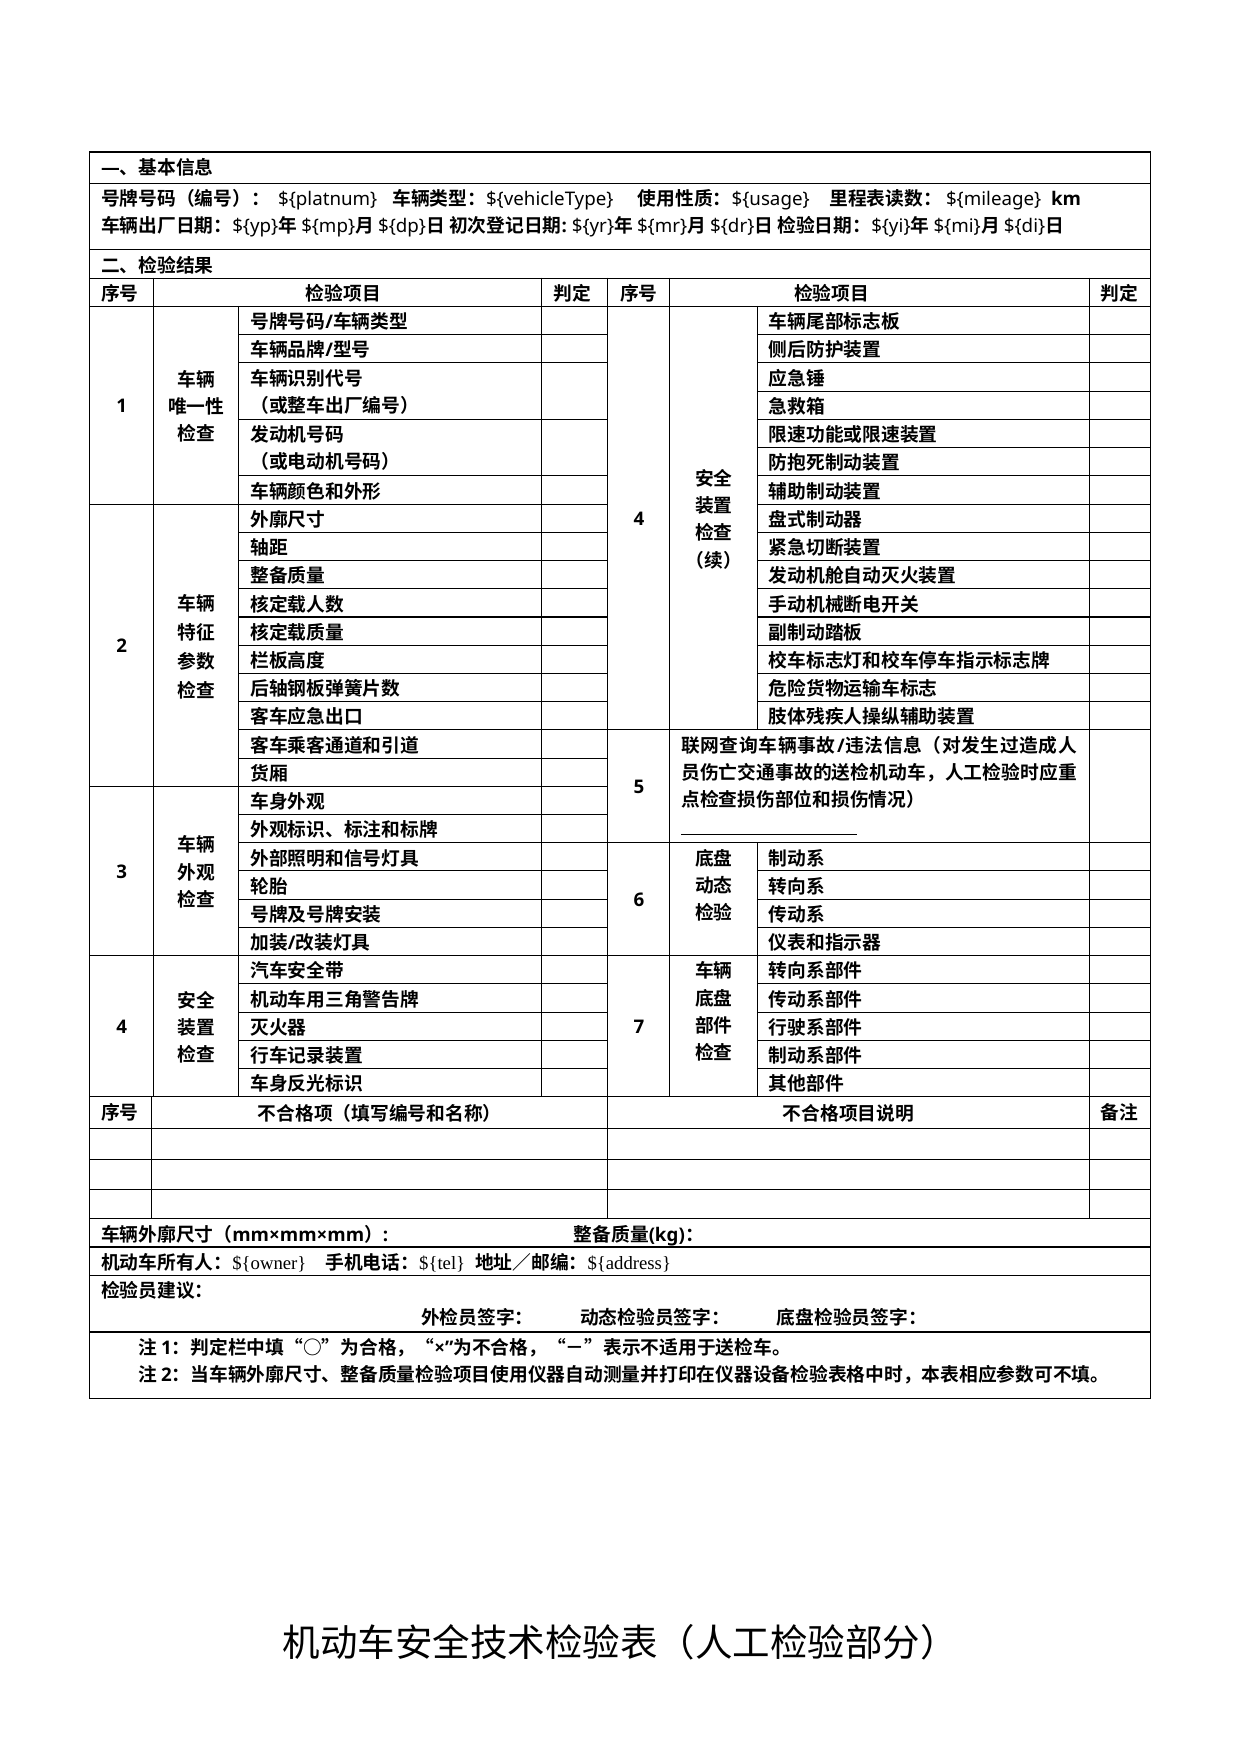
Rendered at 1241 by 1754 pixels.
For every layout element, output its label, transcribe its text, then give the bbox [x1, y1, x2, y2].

table_cell [1090, 1160, 1150, 1188]
table_cell [608, 1190, 1089, 1218]
table_cell 6 [608, 843, 669, 955]
table_cell 肢体残疾人操纵辅助装置 [758, 702, 1089, 729]
table_cell [1090, 871, 1150, 899]
table_cell [1090, 505, 1150, 532]
table_cell 联网查询车辆事故/违法信息（对发生过造成人员伤亡交通事故的送检机动车，人工检验时应重点检查损伤部位和损伤情况） [670, 730, 1089, 842]
text 机动车安全技术检验表（人工检验部分） [75, 1607, 1165, 1672]
table_cell [90, 1190, 151, 1218]
table_cell 5 [608, 730, 669, 842]
table_cell [542, 1069, 607, 1096]
table_cell 号牌及号牌安装 [239, 900, 541, 927]
table_cell [542, 335, 607, 362]
table_cell 整备质量 [239, 561, 541, 588]
table_cell [1090, 561, 1150, 588]
table_cell 号牌号码/车辆类型 [239, 307, 541, 334]
table_cell [1090, 730, 1150, 842]
table_cell 侧后防护装置 [758, 335, 1089, 362]
table_cell [1090, 674, 1150, 701]
table_cell 备注 [1090, 1097, 1150, 1127]
table_cell [1090, 1129, 1150, 1159]
table_cell [542, 730, 607, 757]
table_cell 盘式制动器 [758, 505, 1089, 532]
table_cell 1 [90, 307, 153, 503]
table_cell [608, 1129, 1089, 1159]
table_cell 核定载人数 [239, 589, 541, 616]
table_cell [1090, 335, 1150, 362]
table_cell [152, 1129, 607, 1159]
table_cell [1090, 928, 1150, 955]
table_cell [542, 702, 607, 729]
table_cell 4 [608, 307, 669, 729]
table_cell 判定 [1090, 279, 1150, 306]
table_cell 车辆识别代号 （或整车出厂编号） [239, 363, 541, 419]
table_cell 加装/改装灯具 [239, 928, 541, 955]
table_cell 外廓尺寸 [239, 505, 541, 532]
table_cell 车辆 唯一性 检查 [154, 307, 238, 503]
table_cell 序号 [90, 1097, 151, 1127]
table_cell 检验员建议： 外检员签字： 动态检验员签字： 底盘检验员签字： [90, 1276, 1150, 1331]
table_cell [542, 1013, 607, 1040]
table_cell [542, 674, 607, 701]
table_cell 转向系部件 [758, 956, 1089, 983]
table_cell [1090, 448, 1150, 475]
table_cell 车身外观 [239, 787, 541, 814]
table_cell 不合格项目说明 [608, 1097, 1089, 1127]
table_cell 客车应急出口 [239, 702, 541, 729]
table_cell [1090, 618, 1150, 644]
table_cell 校车标志灯和校车停车指示标志牌 [758, 646, 1089, 673]
table_cell 检验项目 [154, 279, 541, 306]
table_cell [542, 956, 607, 983]
table_cell 机动车用三角警告牌 [239, 984, 541, 1012]
table_cell 安全 装置 检查 [154, 956, 238, 1096]
table_cell [1090, 589, 1150, 616]
table_cell 其他部件 [758, 1069, 1089, 1096]
table_cell 序号 [608, 279, 669, 306]
table_cell [542, 618, 607, 644]
table_cell [1090, 392, 1150, 419]
table_cell 灭火器 [239, 1013, 541, 1040]
table_cell [1090, 307, 1150, 334]
table_cell 车辆 特征 参数 检查 [154, 505, 238, 786]
table_cell 车辆 底盘 部件 检查 [670, 956, 757, 1096]
table_cell 客车乘客通道和引道 [239, 730, 541, 757]
table_cell 车身反光标识 [239, 1069, 541, 1096]
table_cell [542, 900, 607, 927]
table_cell 转向系 [758, 871, 1089, 899]
table_cell 副制动踏板 [758, 618, 1089, 644]
table_cell [1090, 476, 1150, 503]
table_cell 安全 装置 检查（续） [670, 307, 757, 729]
table_cell [1090, 956, 1150, 983]
table_cell [1090, 843, 1150, 870]
table_cell 传动系部件 [758, 984, 1089, 1012]
table_cell [1090, 984, 1150, 1012]
table_cell [152, 1160, 607, 1188]
table_cell 限速功能或限速装置 [758, 420, 1089, 447]
table_cell 后轴钢板弹簧片数 [239, 674, 541, 701]
table_cell 栏板高度 [239, 646, 541, 673]
table_cell 防抱死制动装置 [758, 448, 1089, 475]
table_cell 车辆尾部标志板 [758, 307, 1089, 334]
table_cell [90, 1160, 151, 1188]
table_cell [542, 505, 607, 532]
table_cell 机动车所有人：${owner} 手机电话：${tel} 地址∕邮编：${address} [90, 1248, 1150, 1274]
table_cell [1090, 702, 1150, 729]
table_cell 急救箱 [758, 392, 1089, 419]
table_cell 二、检验结果 [90, 250, 1150, 278]
table_cell 制动系部件 [758, 1041, 1089, 1068]
table_cell 车辆品牌/型号 [239, 335, 541, 362]
table_cell 轴距 [239, 533, 541, 560]
table_cell [542, 759, 607, 786]
table_cell 判定 [542, 279, 607, 306]
table_cell 车辆颜色和外形 [239, 476, 541, 503]
table_cell 辅助制动装置 [758, 476, 1089, 503]
table_cell 号牌号码（编号）： ${platnum} 车辆类型：${vehicleType} 使用性质：${usage} 里程表读数： ${mileage} km 车辆出厂日期：${yp}年 ${mp}月 ${dp}日 初次登记日期: ${yr}年 ${mr}月 ${dr}日 检验日期：${yi}年 ${mi}月 ${di}日 [90, 184, 1150, 249]
table_cell [1090, 1013, 1150, 1040]
table_cell 行驶系部件 [758, 1013, 1089, 1040]
table_cell [542, 561, 607, 588]
table_cell 7 [608, 956, 669, 1096]
table_cell 3 [90, 787, 153, 955]
table_cell 紧急切断装置 [758, 533, 1089, 560]
table_cell 不合格项（填写编号和名称） [152, 1097, 607, 1127]
table_cell [1090, 1190, 1150, 1218]
table_cell 4 [90, 956, 153, 1096]
table_cell [1090, 420, 1150, 447]
table_cell 核定载质量 [239, 618, 541, 644]
table_cell 序号 [90, 279, 153, 306]
table_cell 车辆 外观 检查 [154, 787, 238, 955]
table_cell [1090, 533, 1150, 560]
table_cell 汽车安全带 [239, 956, 541, 983]
table_cell 危险货物运输车标志 [758, 674, 1089, 701]
table_cell [152, 1190, 607, 1218]
table_cell [542, 928, 607, 955]
table_cell [90, 1129, 151, 1159]
table_cell [542, 646, 607, 673]
table_cell [542, 815, 607, 842]
table_cell 发动机舱自动灭火装置 [758, 561, 1089, 588]
table_cell [542, 307, 607, 334]
table_cell [542, 363, 607, 419]
table_cell 行车记录装置 [239, 1041, 541, 1068]
table_cell 传动系 [758, 900, 1089, 927]
table_cell 2 [90, 505, 153, 786]
table_cell 制动系 [758, 843, 1089, 870]
table_cell [1090, 363, 1150, 391]
table_cell 车辆外廓尺寸（mm×mm×mm）: 整备质量(kg)： [90, 1219, 1150, 1246]
table_cell [542, 1041, 607, 1068]
table_cell [1090, 646, 1150, 673]
table_cell 手动机械断电开关 [758, 589, 1089, 616]
table_cell [542, 533, 607, 560]
table_cell [542, 476, 607, 503]
table_cell 底盘 动态 检验 [670, 843, 757, 955]
table_cell 应急锤 [758, 363, 1089, 391]
table_cell [1090, 900, 1150, 927]
table_cell [542, 871, 607, 899]
table_header ―、基本信息 [90, 153, 1150, 183]
table_cell 仪表和指示器 [758, 928, 1089, 955]
table_cell 外部照明和信号灯具 [239, 843, 541, 870]
table_cell [542, 984, 607, 1012]
table_cell [542, 420, 607, 475]
table_cell 发动机号码 （或电动机号码） [239, 420, 541, 475]
table_cell 检验项目 [670, 279, 1089, 306]
table_cell [1090, 1069, 1150, 1096]
table_cell 轮胎 [239, 871, 541, 899]
table_cell [542, 589, 607, 616]
table_cell [1090, 1041, 1150, 1068]
table_cell [542, 843, 607, 870]
table_cell 货厢 [239, 759, 541, 786]
table_cell 外观标识、标注和标牌 [239, 815, 541, 842]
table_cell 注1：判定栏中填“○”为合格，“×”为不合格，“－”表示不适用于送检车。 注2：当车辆外廓尺寸、整备质量检验项目使用仪器自动测量并打印在仪器设备检验表格中时，本表相应参数可不填。 [90, 1333, 1150, 1398]
table_cell [608, 1160, 1089, 1188]
table_cell [542, 787, 607, 814]
